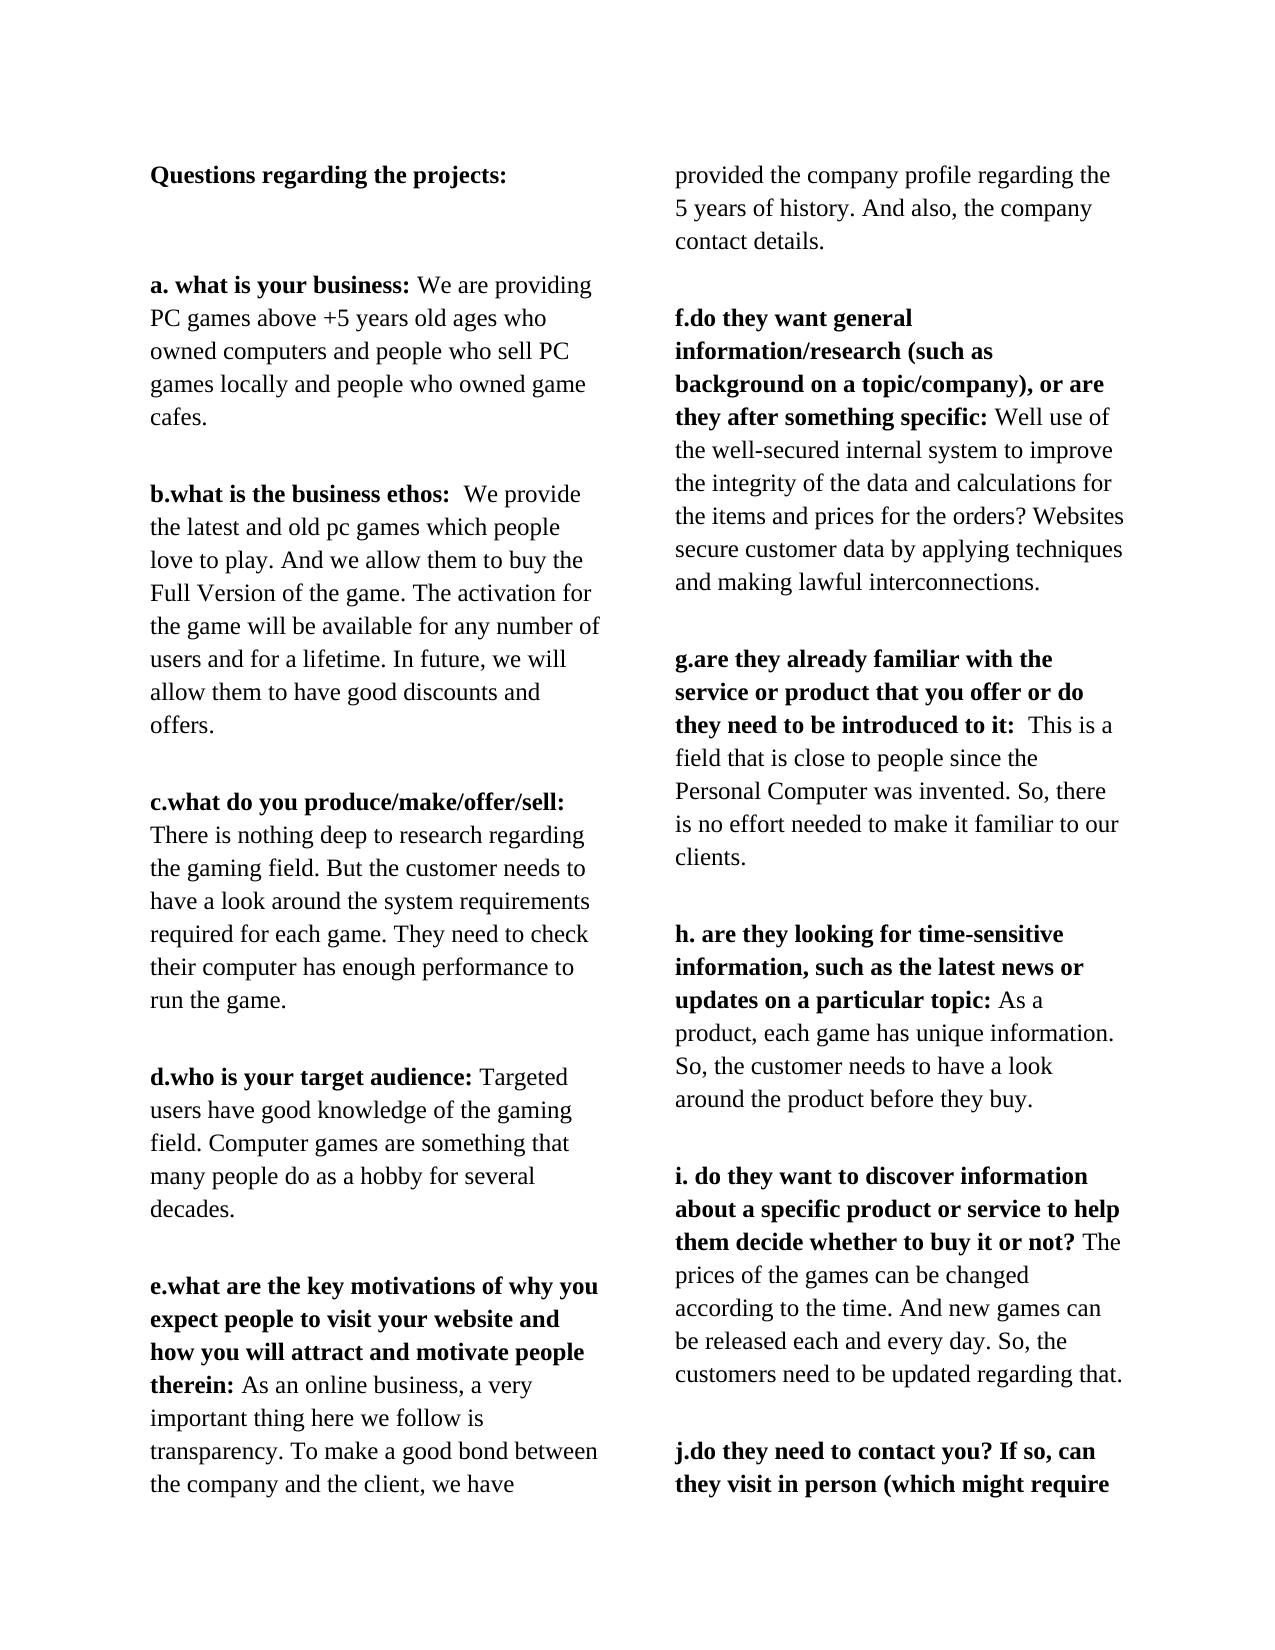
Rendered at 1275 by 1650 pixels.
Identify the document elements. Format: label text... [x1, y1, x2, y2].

text h. are they looking for time-sensitive information, such as the latest news or updates on a particular topic: As a product, each game has unique information. So, the customer needs to have a look around the product before they buy. [675, 919, 1125, 1113]
text a. what is your business: We are providing PC games above +5 years old ages who owned computers and people who sell PC games locally and people who owned game cafes. [150, 270, 600, 431]
text d.who is your target audience: Targeted users have good knowledge of the gaming field. Computer games are something that many people do as a hobby for several decades. [150, 1062, 600, 1223]
text e.what are the key motivations of why you expect people to visit your website and how you will attract and motivate people therein: As an online business, a very important thing here we follow is transparency. To make a good bond between the company and the client, we have provided the company profile regarding the 5 years of history. And also, the company contact details. [675, 160, 1125, 255]
text c.what do you produce/make/offer/sell: There is nothing deep to research regarding the gaming field. But the customer needs to have a look around the system requirements required for each game. They need to check their computer has enough performance to run the game. [150, 787, 600, 1014]
text b.what is the business ethos: We provide the latest and old pc games which people love to play. And we allow them to buy the Full Version of the game. The activation for the game will be available for any number of users and for a lifetime. In future, we will allow them to have good discounts and offers. [150, 479, 600, 739]
list Questions regarding the projects: [150, 160, 600, 189]
text g.are they already familiar with the service or product that you offer or do they need to be introduced to it: ​​This is a field that is close to people since the Personal Computer was invented. So, there is no effort needed to make it familiar to our clients. [675, 644, 1125, 871]
text i. do they want to discover information about a specific product or service to help them decide whether to buy it or not? The prices of the games can be changed according to the time. And new games can be released each and every day. So, the customers need to be updated regarding that. [675, 1161, 1125, 1388]
text e.what are the key motivations of why you expect people to visit your website and how you will attract and motivate people therein: As an online business, a very important thing here we follow is transparency. To make a good bond between the company and the client, we have provided the company profile regarding the 5 years of history. And also, the company contact details. [150, 1271, 600, 1498]
text f.do they want general information/research (such as background on a topic/company), or are they after something specific: Well use of the well-secured internal system to improve the integrity of the data and calculations for the items and prices for the orders? Websites secure customer data by applying techniques and making lawful interconnections. [675, 303, 1125, 596]
